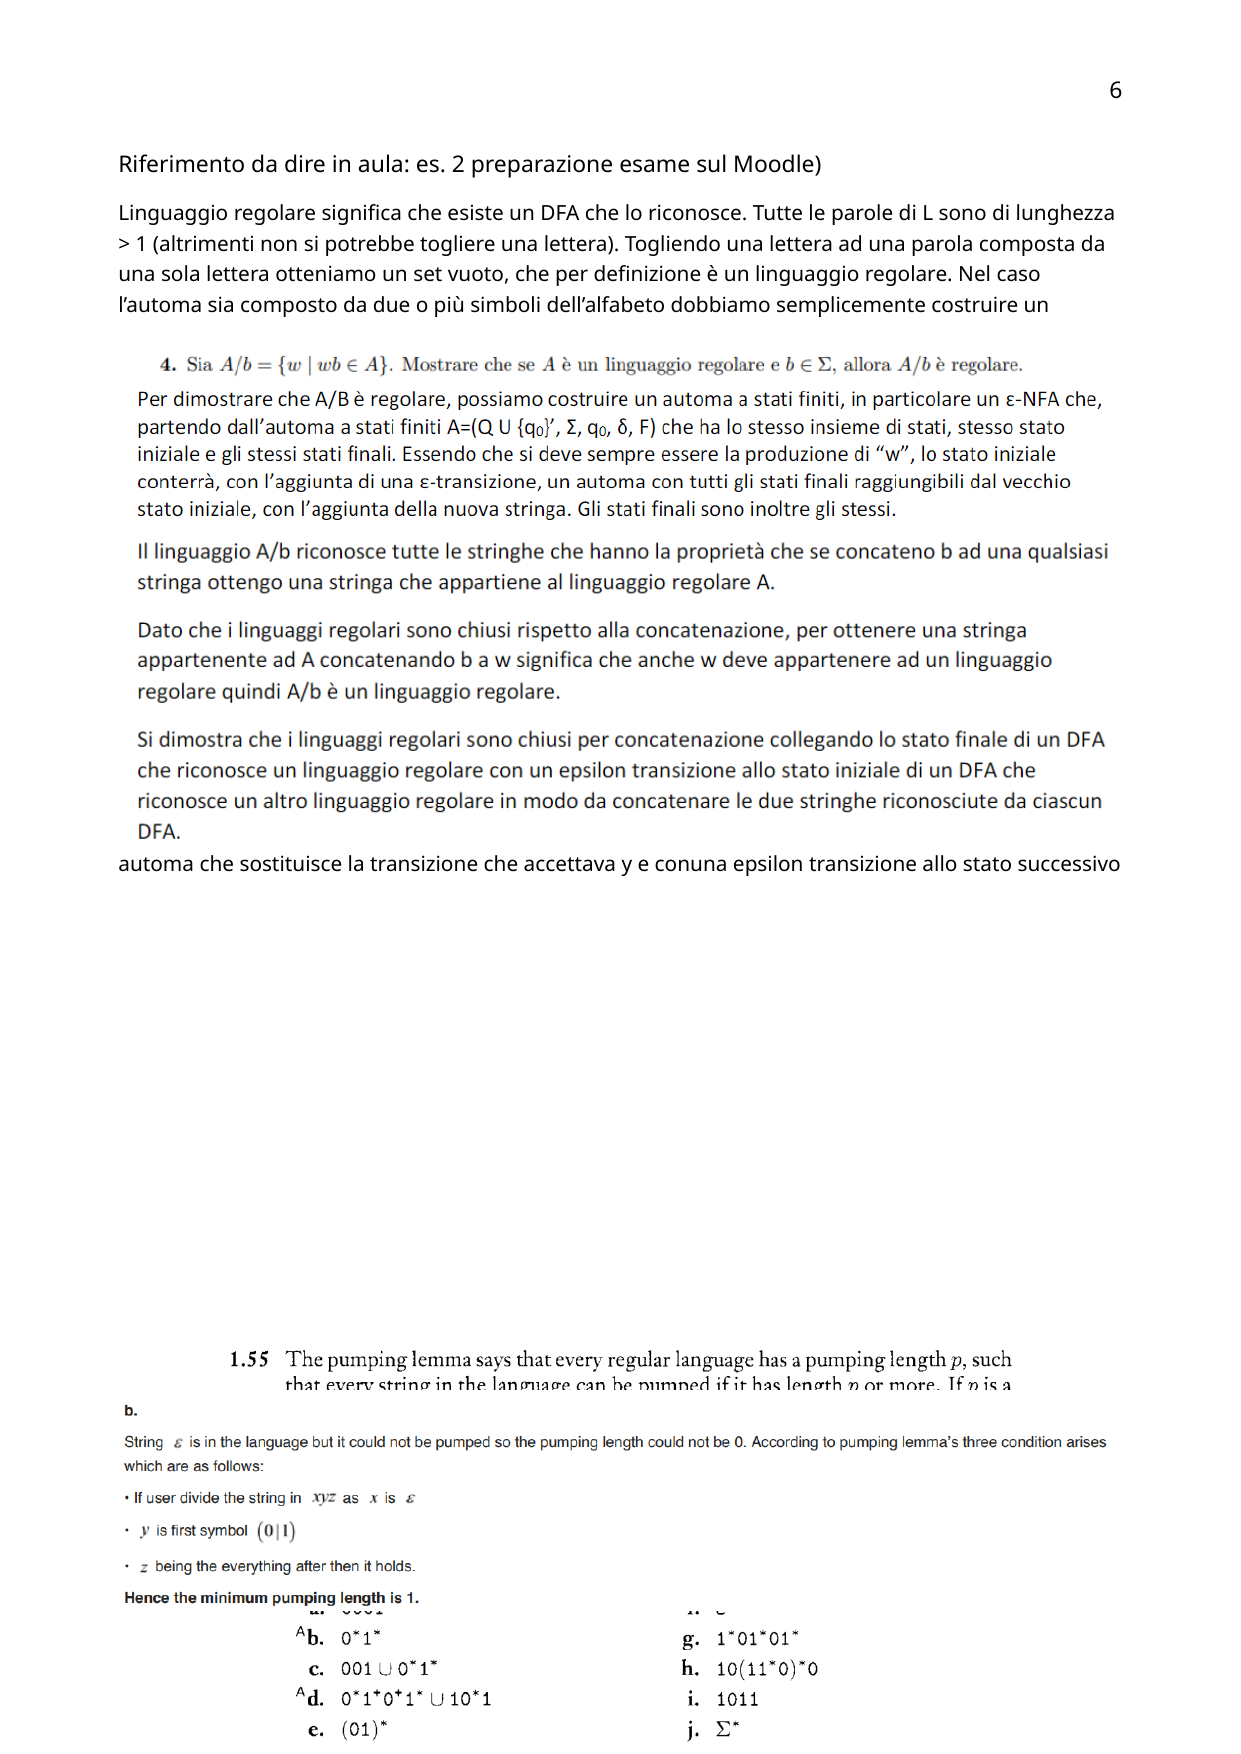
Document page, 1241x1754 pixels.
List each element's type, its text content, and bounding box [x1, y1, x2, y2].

picture [118, 1332, 1123, 1754]
text Riferimento da dire in aula: es. 2 preparazione esame sul Moodle) [118, 148, 1122, 179]
picture [122, 344, 1133, 849]
